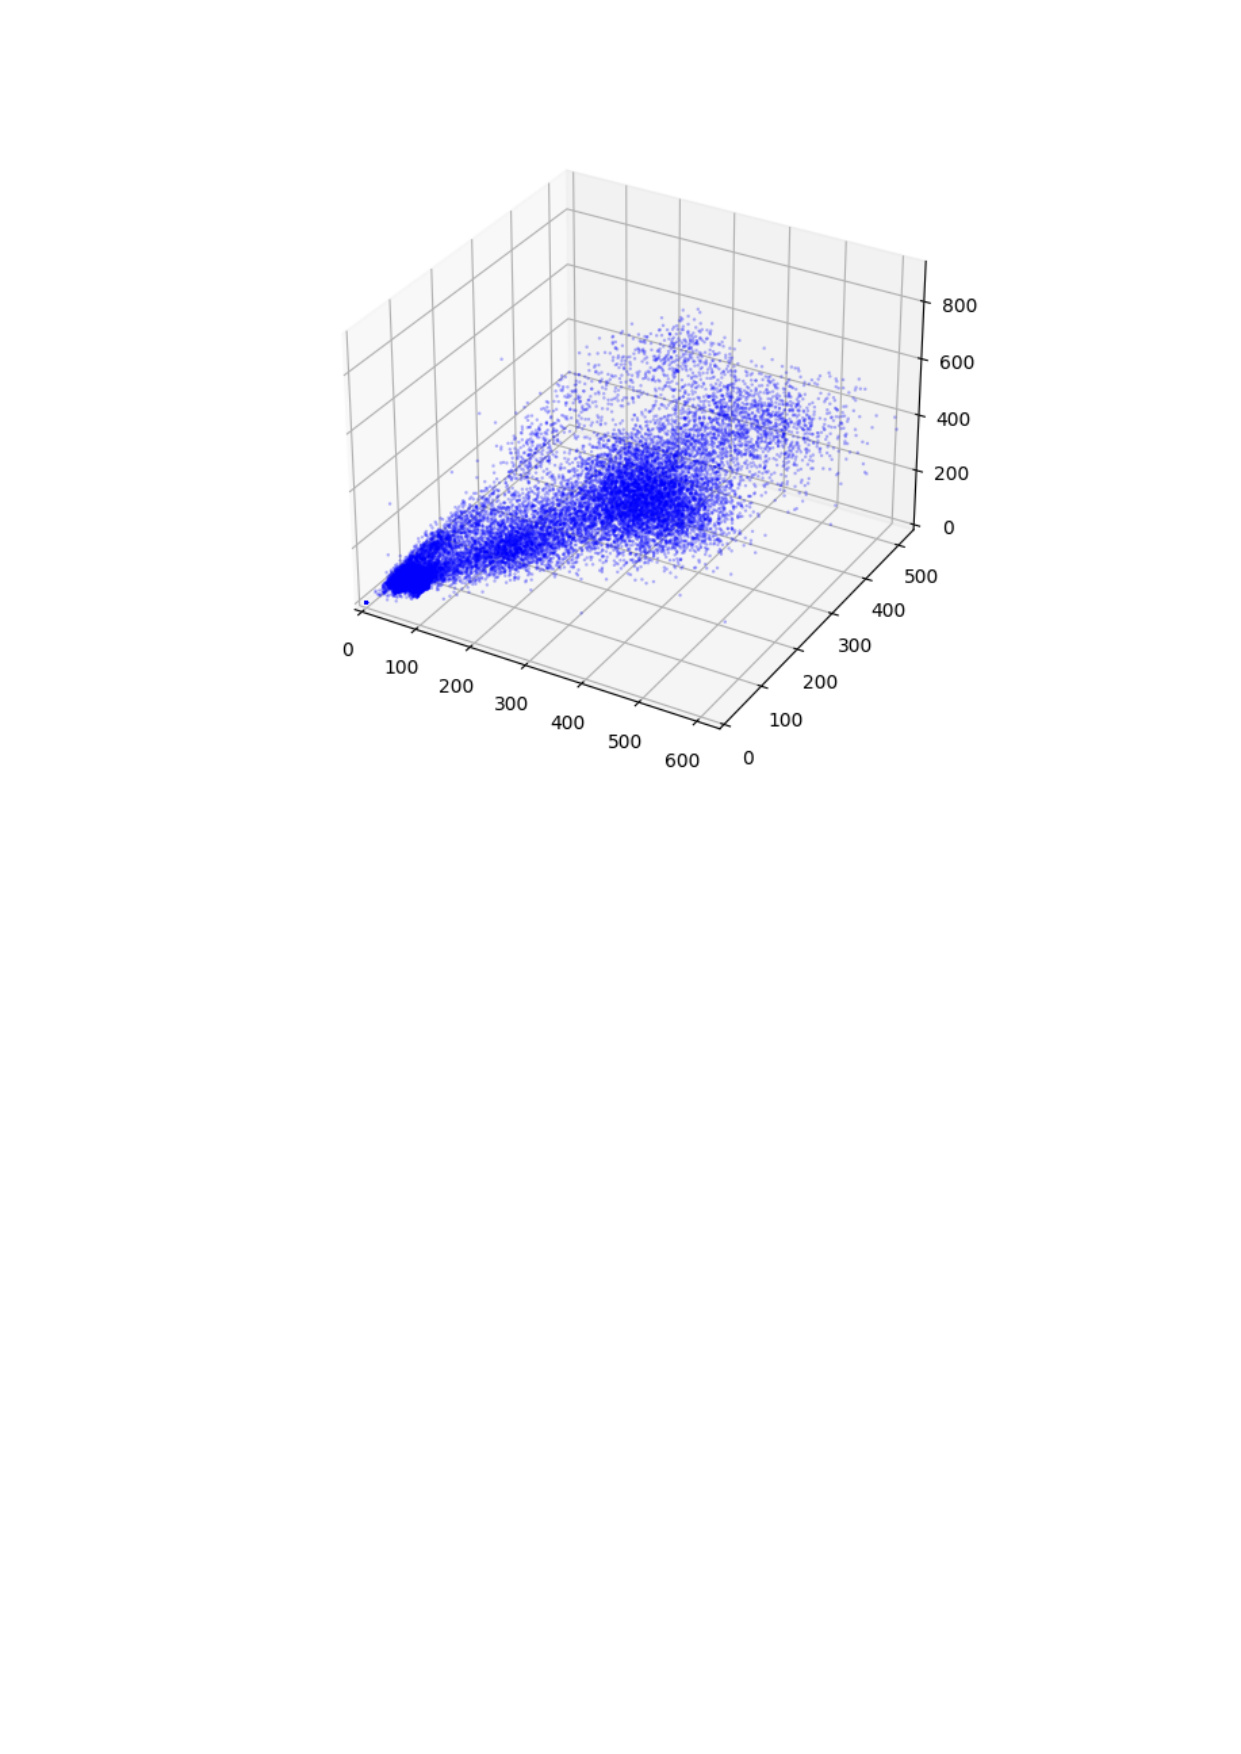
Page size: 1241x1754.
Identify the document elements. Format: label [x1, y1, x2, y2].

picture [187, 120, 1053, 770]
